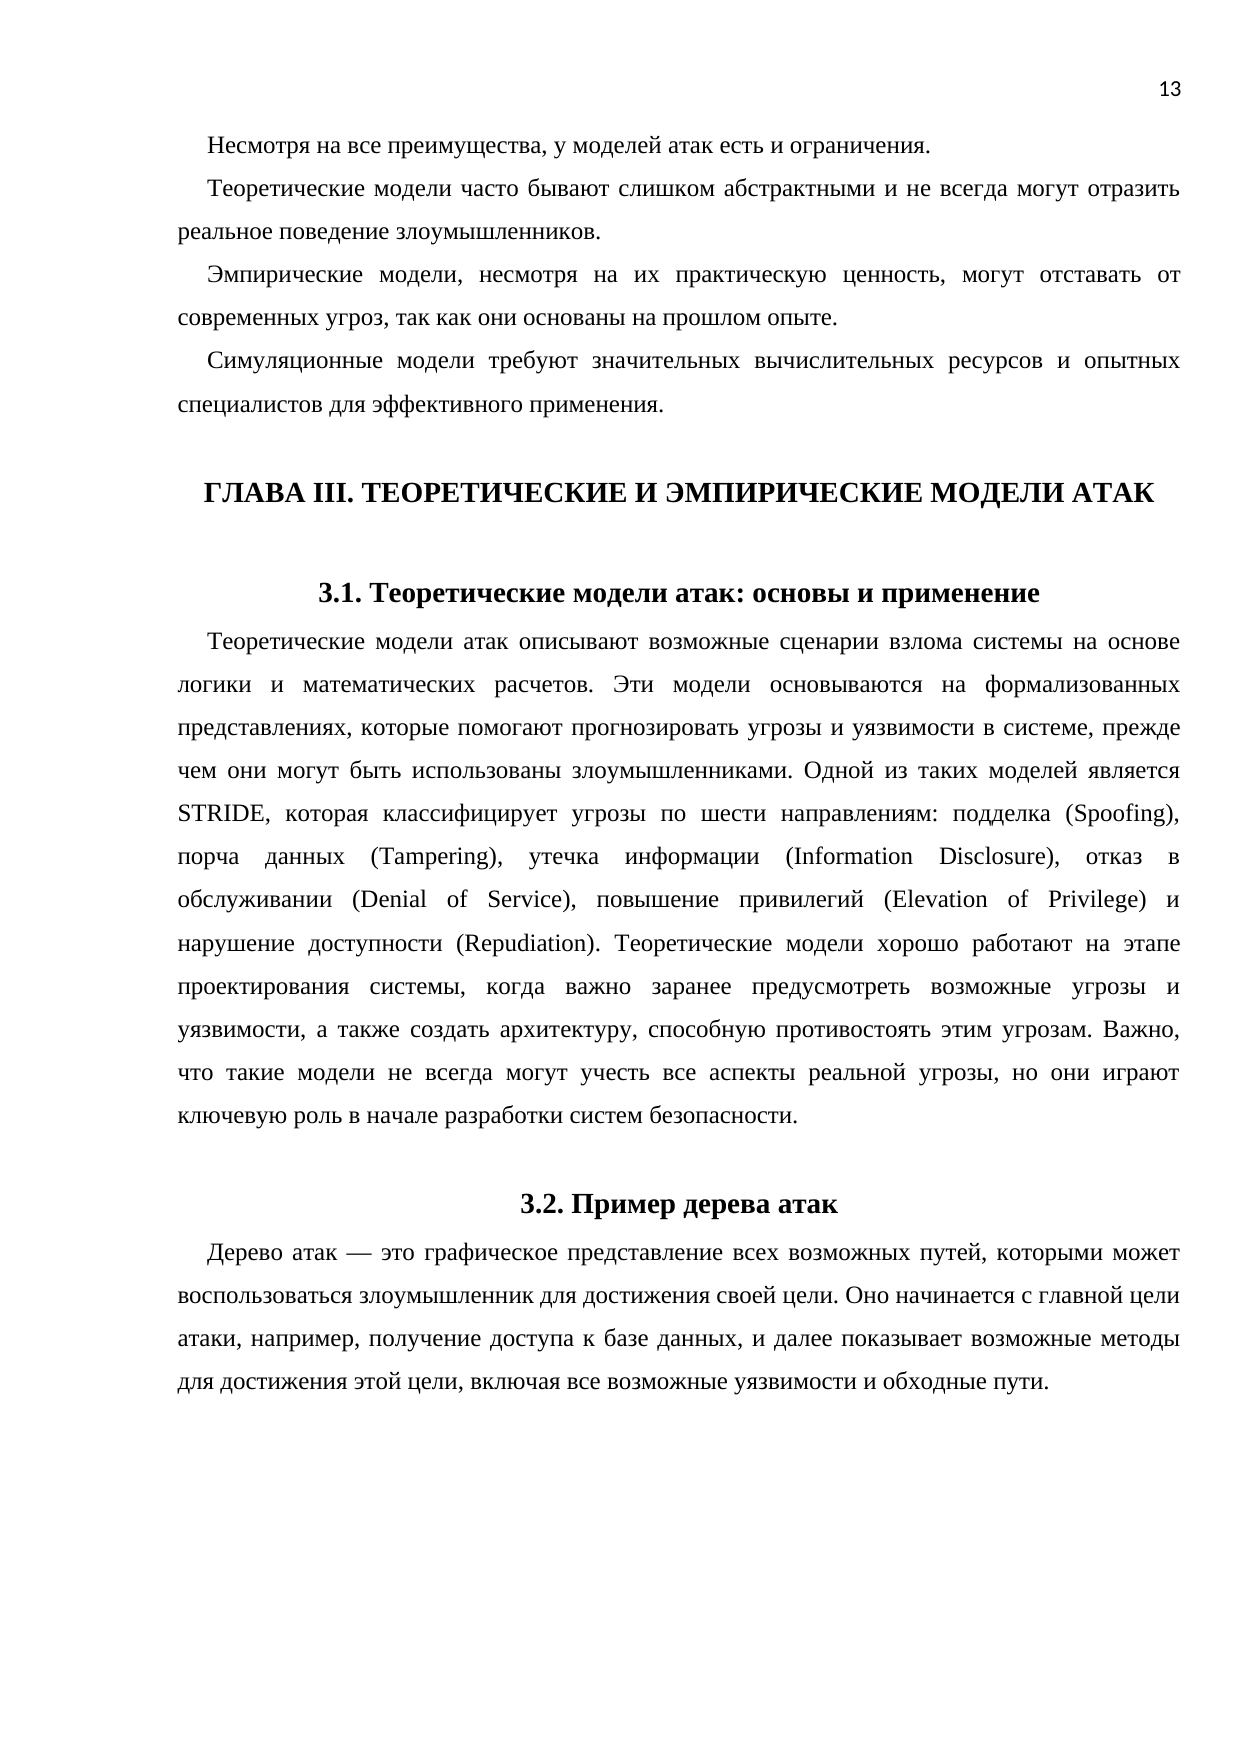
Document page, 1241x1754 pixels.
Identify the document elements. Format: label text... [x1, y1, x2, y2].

text Дерево атак — это графическое представление всех возможных путей, которыми может воспользоваться злоумышленник для достижения своей цели. Оно начинается с главной цели атаки, например, получение доступа к базе данных, и далее показывает возможные методы для достижения этой цели, включая все возможные уязвимости и обходные пути. [177, 1237, 1181, 1395]
text 3.2. Пример дерева атак [177, 1186, 1181, 1220]
text Теоретические модели атак описывают возможные сценарии взлома системы на основе логики и математических расчетов. Эти модели основываются на формализованных представлениях, которые помогают прогнозировать угрозы и уязвимости в системе, прежде чем они могут быть использованы злоумышленниками. Одной из таких моделей является STRIDE, которая классифицирует угрозы по шести направлениям: подделка (Spoofing), порча данных (Tampering), утечка информации (Information Disclosure), отказ в обслуживании (Denial of Service), повышение привилегий (Elevation of Privilege) и нарушение доступности (Repudiation). Теоретические модели хорошо работают на этапе проектирования системы, когда важно заранее предусмотреть возможные угрозы и уязвимости, а также создать архитектуру, способную противостоять этим угрозам. Важно, что такие модели не всегда могут учесть все аспекты реальной угрозы, но они играют ключевую роль в начале разработки систем безопасности. [177, 626, 1181, 1129]
text ГЛАВА III. ТЕОРЕТИЧЕСКИЕ И ЭМПИРИЧЕСКИЕ МОДЕЛИ АТАК [177, 475, 1181, 508]
text Симуляционные модели требуют значительных вычислительных ресурсов и опытных специалистов для эффективного применения. [177, 346, 1181, 417]
text 3.1. Теоретические модели атак: основы и применение [177, 576, 1181, 609]
text Эмпирические модели, несмотря на их практическую ценность, могут отставать от современных угроз, так как они основаны на прошлом опыте. [177, 259, 1181, 331]
text Несмотря на все преимущества, у моделей атак есть и ограничения. [177, 130, 1181, 159]
text Теоретические модели часто бывают слишком абстрактными и не всегда могут отразить реальное поведение злоумышленников. [177, 173, 1181, 245]
